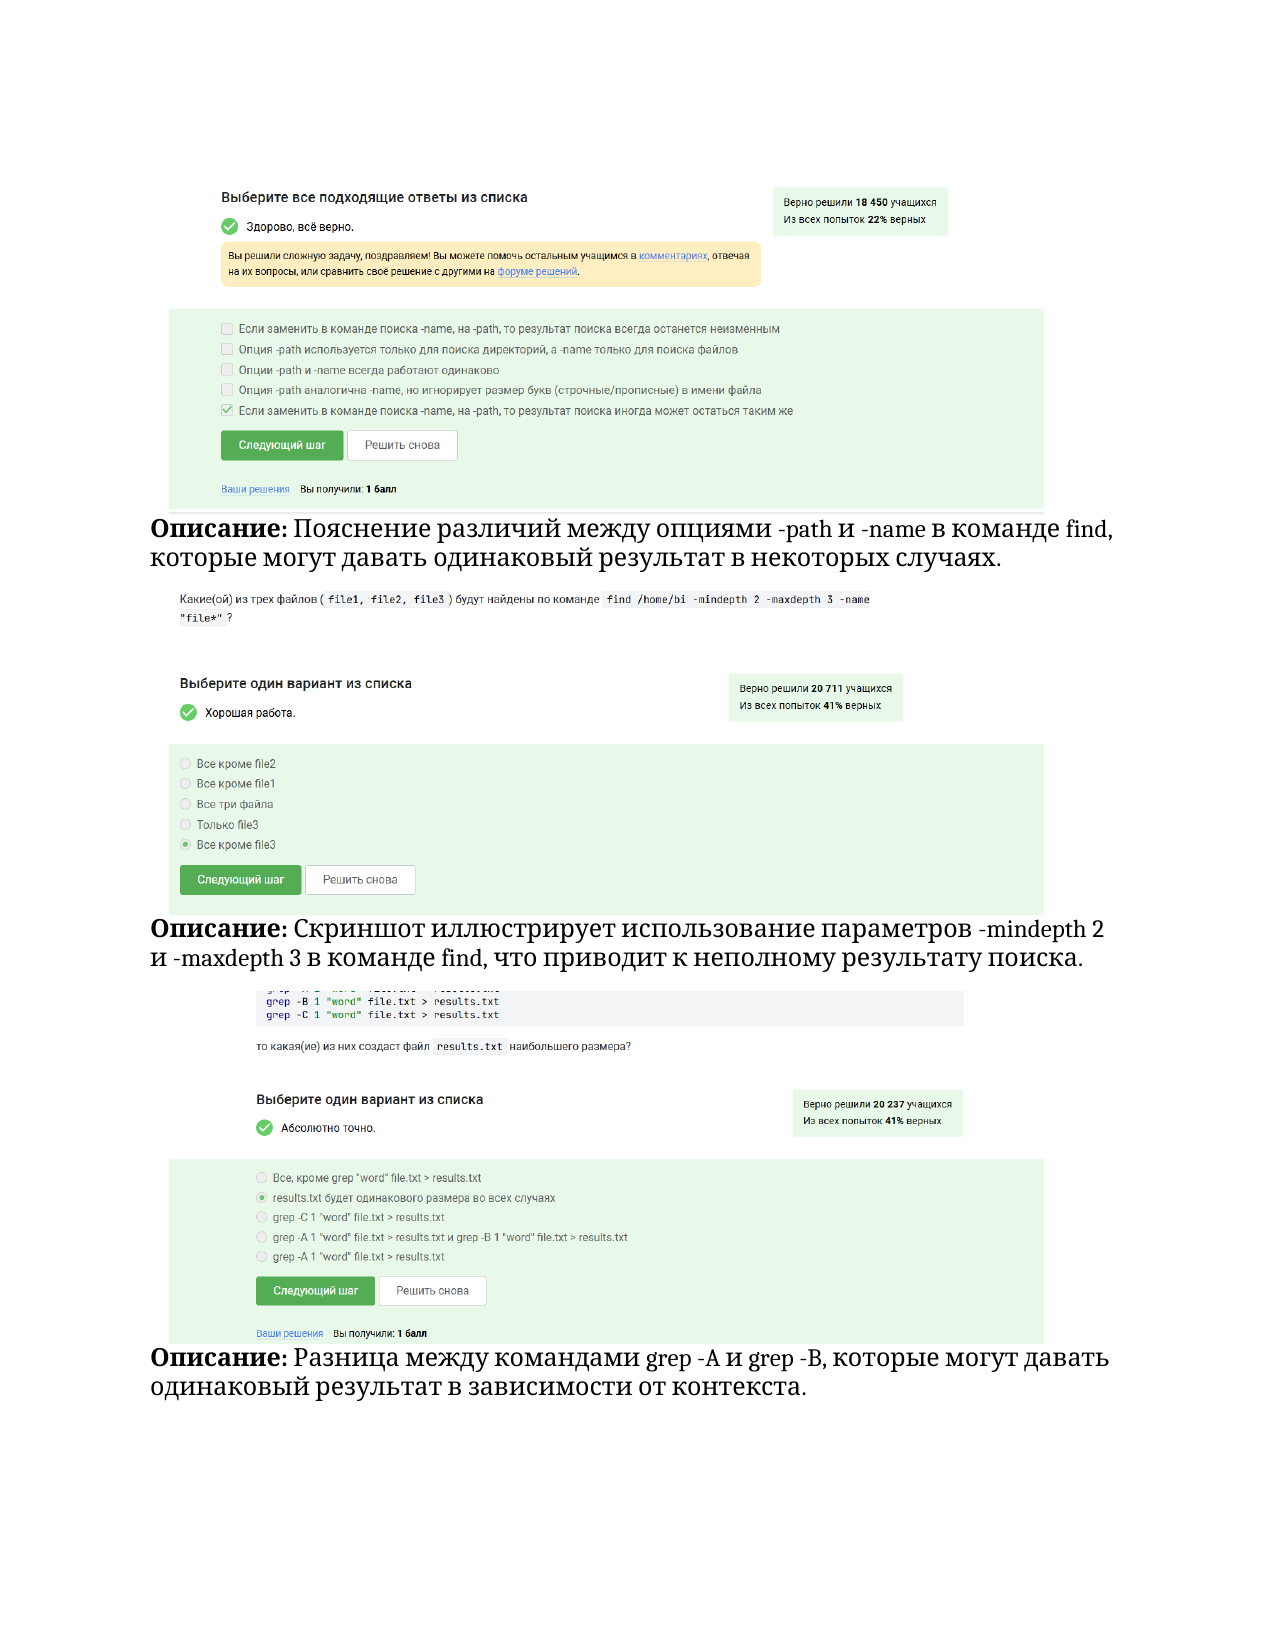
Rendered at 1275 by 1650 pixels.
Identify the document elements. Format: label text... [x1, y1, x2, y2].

picture [168, 991, 1044, 1344]
picture [168, 150, 1044, 515]
picture [168, 591, 1044, 915]
